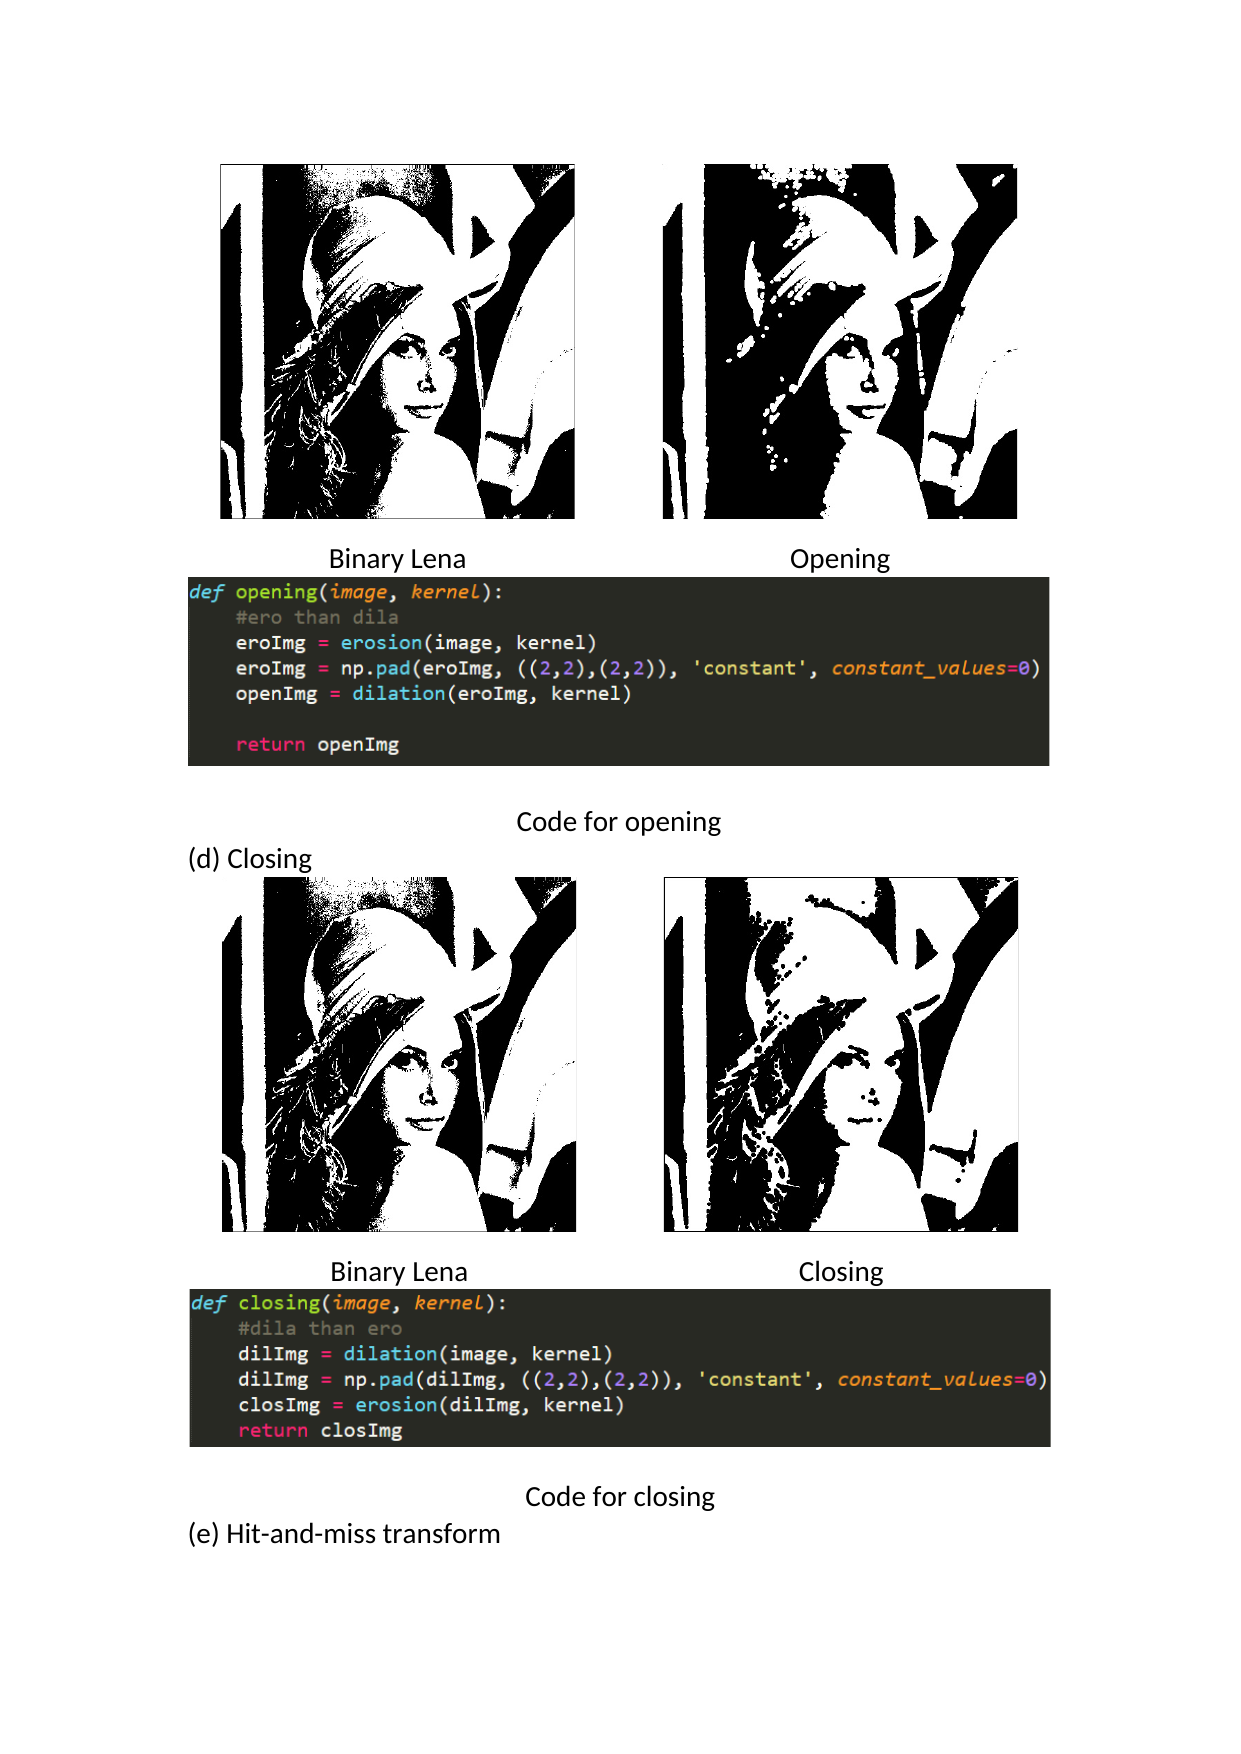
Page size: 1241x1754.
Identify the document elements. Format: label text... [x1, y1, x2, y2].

text (d) Closing [187, 839, 1053, 877]
picture [220, 164, 575, 519]
picture [188, 577, 1050, 766]
picture [222, 877, 577, 1232]
table_header Binary Lena [176, 165, 619, 577]
table_header Closing [620, 877, 1062, 1289]
picture [663, 877, 1019, 1232]
table_cell Code for closing [178, 1290, 1062, 1514]
picture [662, 164, 1018, 519]
text (e) Hit-and-miss transform [187, 1514, 1053, 1552]
table_header Binary Lena [178, 877, 620, 1289]
picture [189, 1289, 1051, 1447]
table_header Opening [619, 165, 1061, 577]
table_cell Code for opening [176, 577, 1061, 839]
